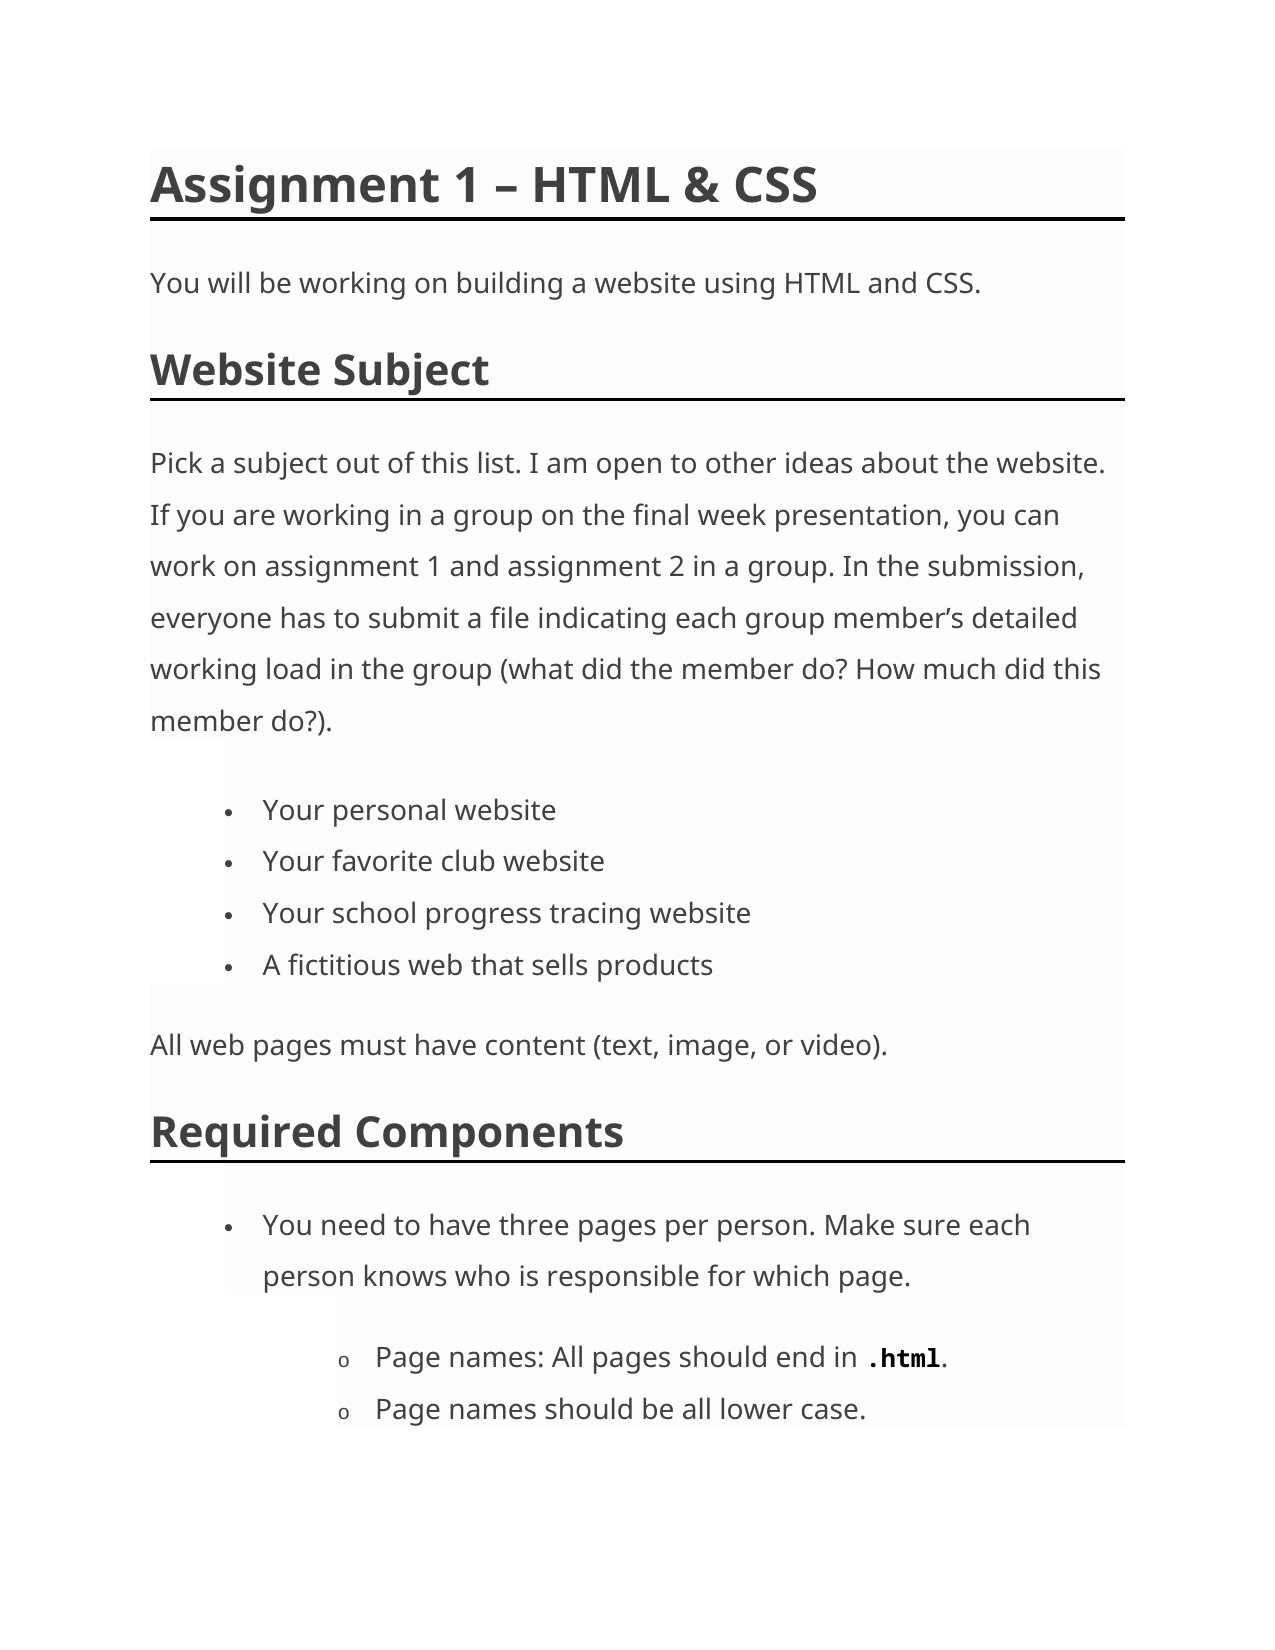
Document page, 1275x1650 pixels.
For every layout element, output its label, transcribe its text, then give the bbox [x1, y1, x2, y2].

list Your personal website [225, 777, 1125, 828]
text Website Subject [150, 339, 1125, 398]
list Page names should be all lower case. [337, 1376, 1125, 1427]
list You need to have three pages per person. Make sure each person knows who is responsible for which page. [225, 1192, 1125, 1295]
list Page names: All pages should end in .html. [337, 1324, 1125, 1376]
text Pick a subject out of this list. I am open to other ideas about the website. If you are working in a group on the final week presentation, you can work on assignment 1 and assignment 2 in a group. In the submission, everyone has to submit a file indicating each group member’s detailed working load in the group (what did the member do? How much did this member do?). [150, 430, 1125, 739]
text You will be working on building a website using HTML and CSS. [150, 251, 1125, 302]
list A fictitious web that sells products [225, 932, 1125, 983]
list Your favorite club website [225, 828, 1125, 880]
text Required Components [150, 1101, 1125, 1160]
list Your school progress tracing website [225, 880, 1125, 932]
text All web pages must have content (text, image, or video). [150, 1012, 1125, 1064]
text Assignment 1 – HTML & CSS [150, 150, 1125, 217]
